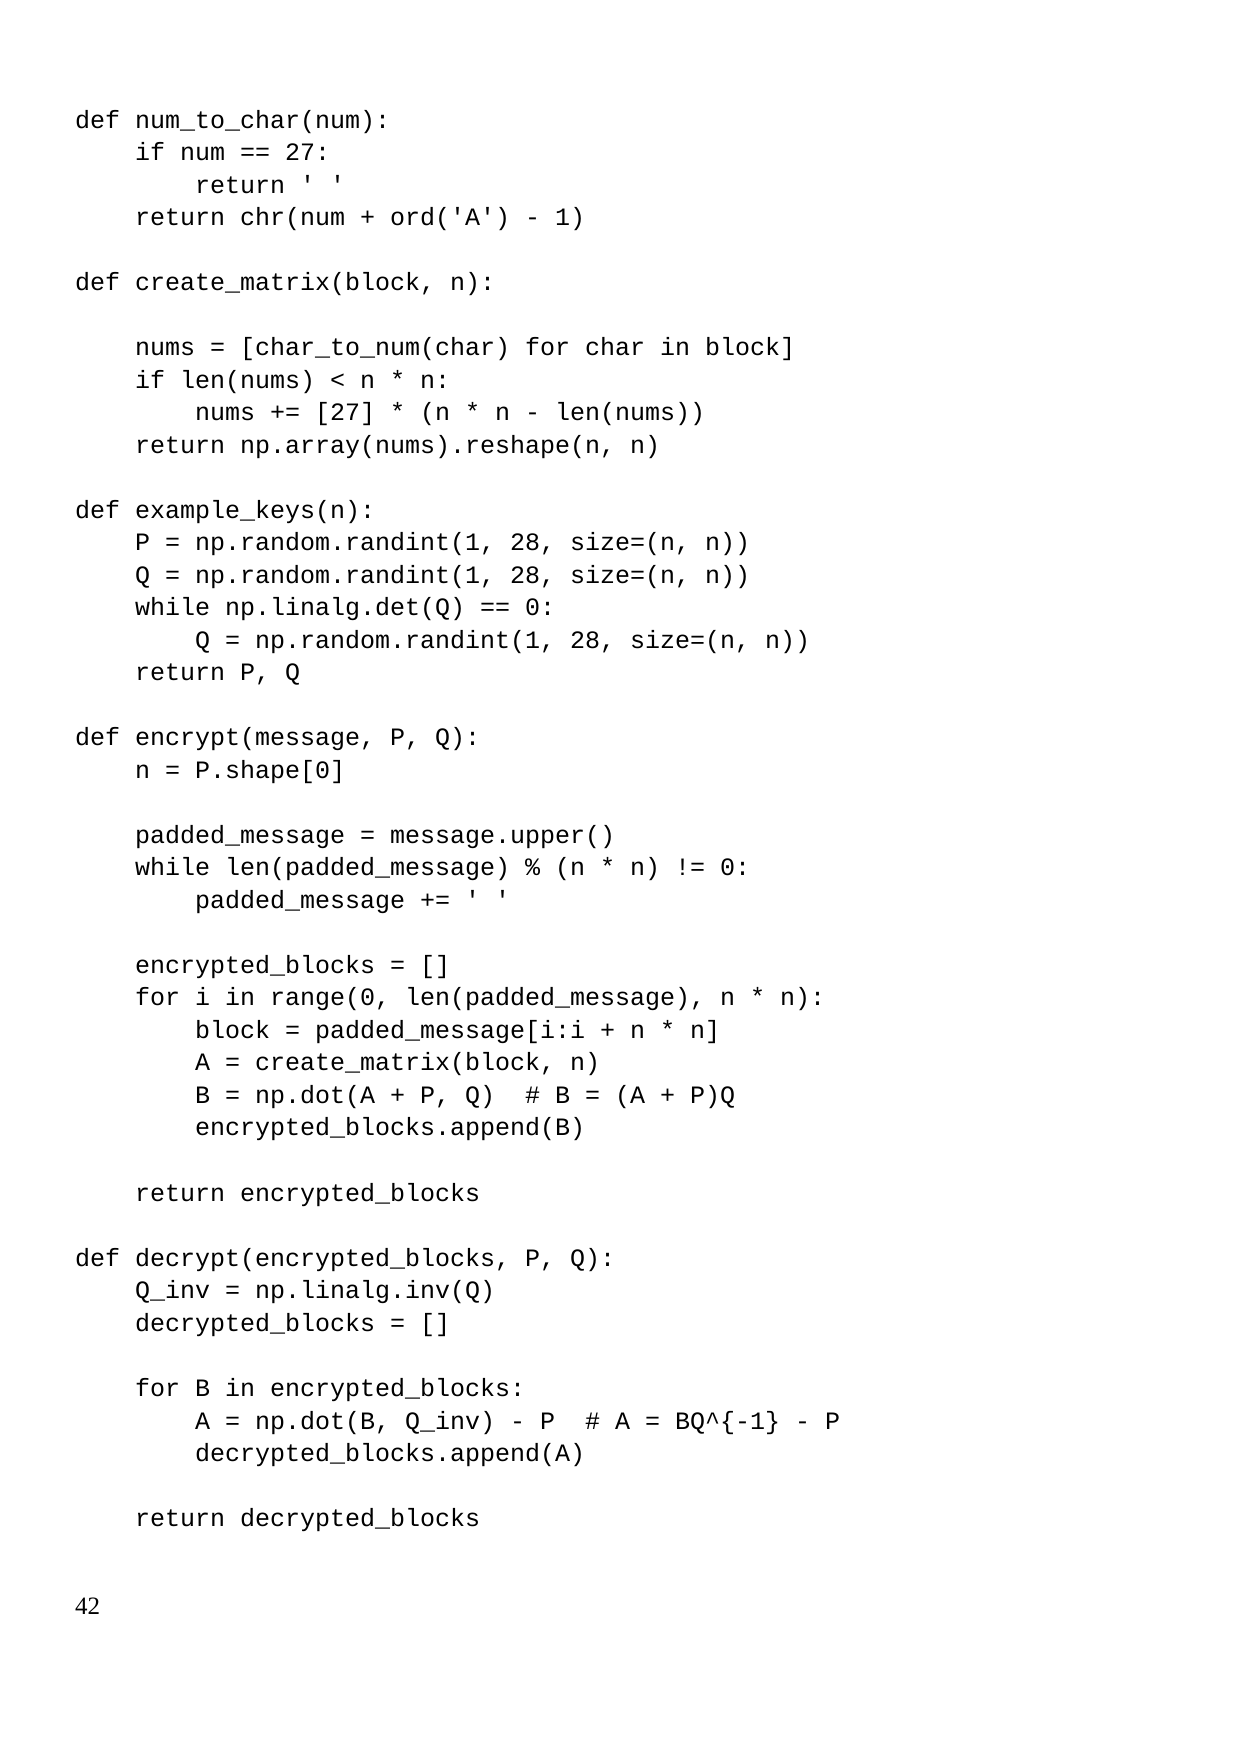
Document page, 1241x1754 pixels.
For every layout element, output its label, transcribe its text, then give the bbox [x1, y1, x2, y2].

text if num == 27: [75, 140, 1165, 168]
text nums += [27] * (n * n - len(nums)) [75, 400, 1165, 428]
text encrypted_blocks.append(B) [75, 1115, 1165, 1143]
text Q = np.random.randint(1, 28, size=(n, n)) [75, 627, 1165, 656]
text n = P.shape[0] [75, 757, 1165, 786]
text def create_matrix(block, n): [75, 270, 1165, 298]
text padded_message = message.upper() [75, 822, 1165, 851]
text return encrypted_blocks [75, 1181, 1165, 1209]
text A = create_matrix(block, n) [75, 1050, 1165, 1078]
text decrypted_blocks = [] [75, 1311, 1165, 1339]
text decrypted_blocks.append(A) [75, 1441, 1165, 1469]
text nums = [char_to_num(char) for char in block] [75, 335, 1165, 363]
text block = padded_message[i:i + n * n] [75, 1017, 1165, 1046]
text return np.array(nums).reshape(n, n) [75, 432, 1165, 461]
text while len(padded_message) % (n * n) != 0: [75, 855, 1165, 883]
text padded_message += ' ' [75, 887, 1165, 916]
text return P, Q [75, 660, 1165, 688]
text A = np.dot(B, Q_inv) - P # A = BQ^{-1} - P [75, 1408, 1165, 1437]
text def num_to_char(num): [75, 107, 1165, 136]
text Q = np.random.randint(1, 28, size=(n, n)) [75, 562, 1165, 591]
text encrypted_blocks = [] [75, 952, 1165, 981]
text B = np.dot(A + P, Q) # B = (A + P)Q [75, 1082, 1165, 1111]
text return decrypted_blocks [75, 1506, 1165, 1534]
text def example_keys(n): [75, 497, 1165, 526]
text if len(nums) < n * n: [75, 367, 1165, 396]
text while np.linalg.det(Q) == 0: [75, 595, 1165, 623]
text def decrypt(encrypted_blocks, P, Q): [75, 1246, 1165, 1274]
text P = np.random.randint(1, 28, size=(n, n)) [75, 530, 1165, 558]
text for i in range(0, len(padded_message), n * n): [75, 985, 1165, 1013]
text def encrypt(message, P, Q): [75, 725, 1165, 753]
text return chr(num + ord('A') - 1) [75, 205, 1165, 233]
text Q_inv = np.linalg.inv(Q) [75, 1278, 1165, 1306]
text return ' ' [75, 172, 1165, 201]
text for B in encrypted_blocks: [75, 1376, 1165, 1404]
